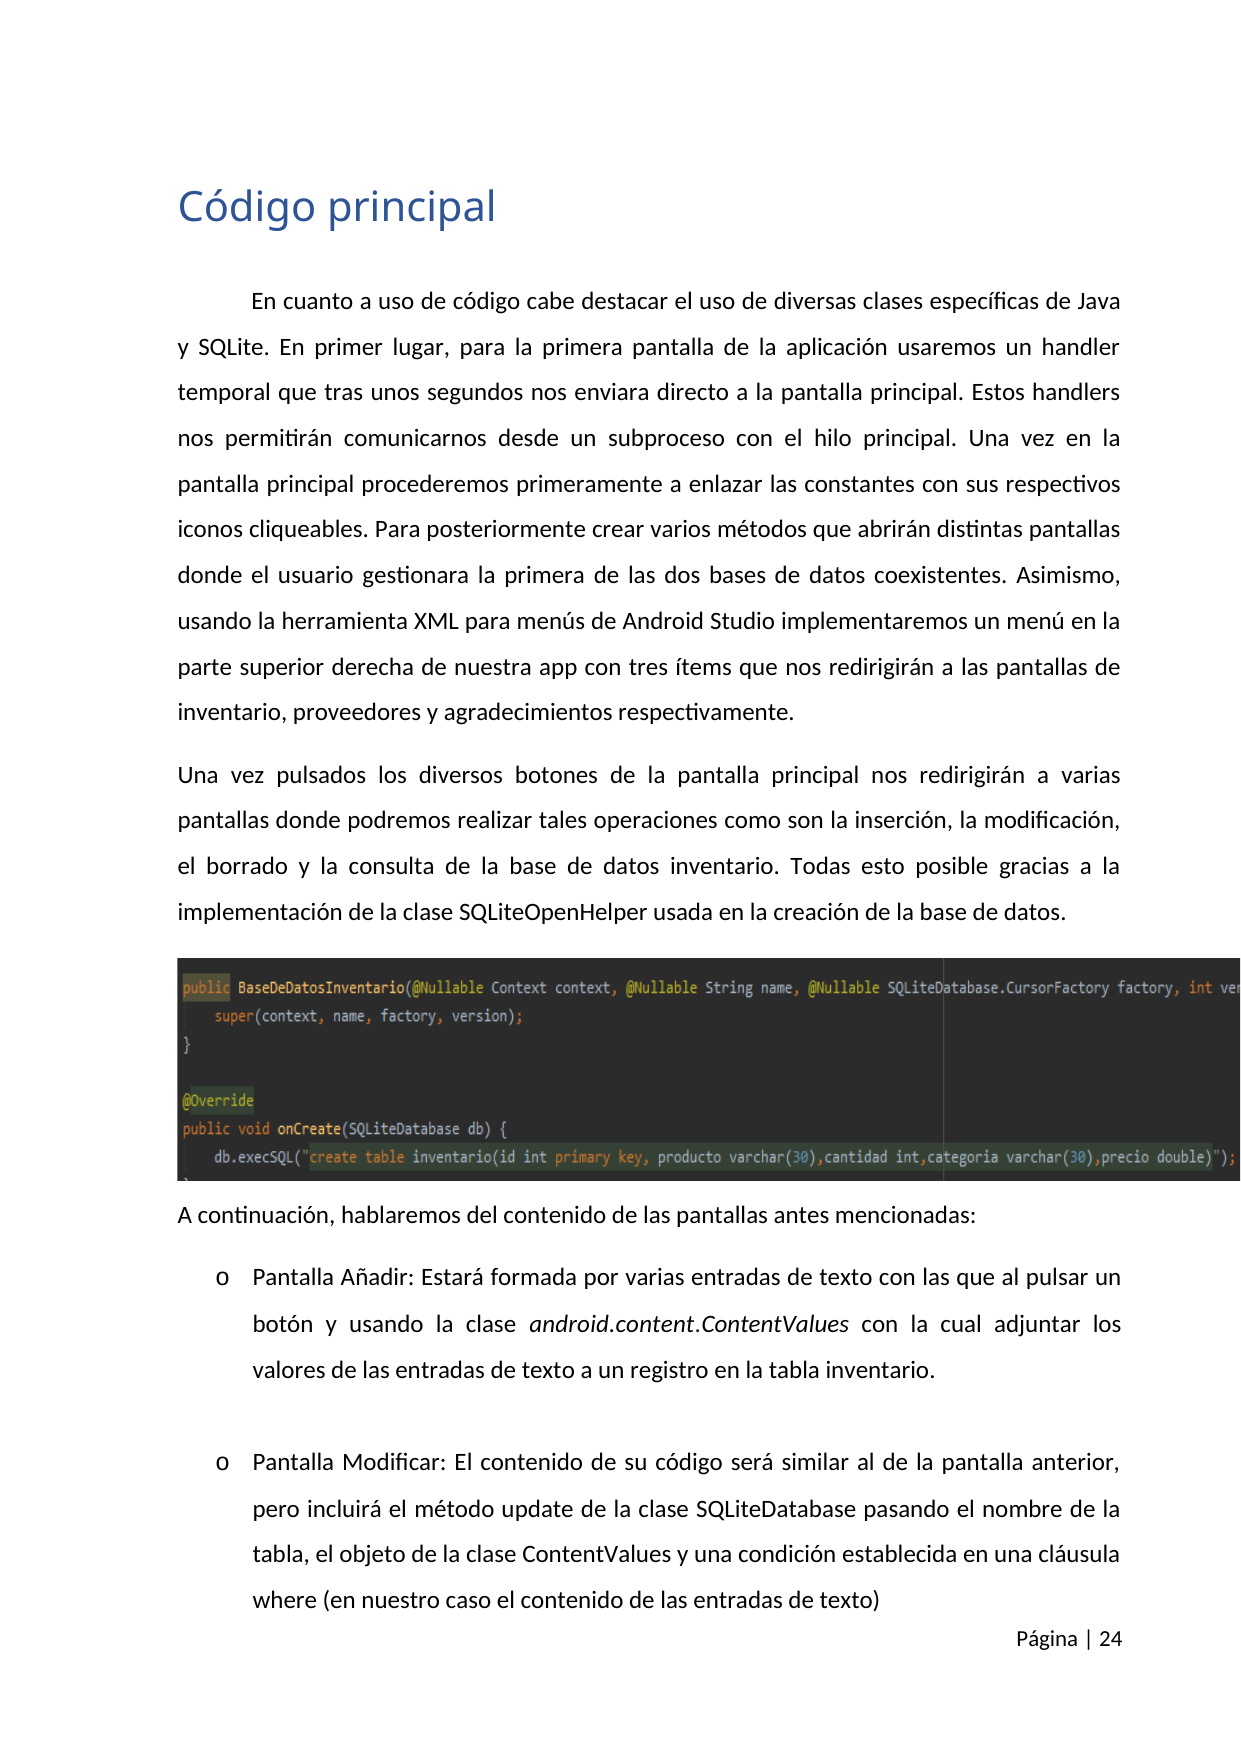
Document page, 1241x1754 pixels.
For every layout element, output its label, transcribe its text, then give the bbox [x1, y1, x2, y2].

text Una vez pulsados los diversos botones de la pantalla principal nos redirigirán a varias pantallas donde podremos realizar tales operaciones como son la inserción, la modificación, el borrado y la consulta de la base de datos inventario. Todas esto posible gracias a la implementación de la clase SQLiteOpenHelper usada en la creación de la base de datos. [177, 759, 1122, 927]
text A continuación, hablaremos del contenido de las pantallas antes mencionadas: [177, 1199, 1122, 1230]
text En cuanto a uso de código cabe destacar el uso de diversas clases específicas de Java y SQLite. En primer lugar, para la primera pantalla de la aplicación usaremos un handler temporal que tras unos segundos nos enviara directo a la pantalla principal. Estos handlers nos permitirán comunicarnos desde un subproceso con el hilo principal. Una vez en la pantalla principal procederemos primeramente a enlazar las constantes con sus respectivos iconos cliqueables. Para posteriormente crear varios métodos que abrirán distintas pantallas donde el usuario gestionara la primera de las dos bases de datos coexistentes. Asimismo, usando la herramienta XML para menús de Android Studio implementaremos un menú en la parte superior derecha de nuestra app con tres ítems que nos redirigirán a las pantallas de inventario, proveedores y agradecimientos respectivamente. [177, 285, 1122, 727]
subtitle Código principal [177, 177, 1122, 233]
picture [177, 958, 1241, 1181]
list Pantalla Modificar: El contenido de su código será similar al de la pantalla anterior, pero incluirá el método update de la clase SQLiteDatabase pasando el nombre de la tabla, el objeto de la clase ContentValues y una condición establecida en una cláusula where (en nuestro caso el contenido de las entradas de texto) [215, 1446, 1122, 1615]
list Pantalla Añadir: Estará formada por varias entradas de texto con las que al pulsar un botón y usando la clase android.content.ContentValues con la cual adjuntar los valores de las entradas de texto a un registro en la tabla inventario. [215, 1262, 1122, 1385]
